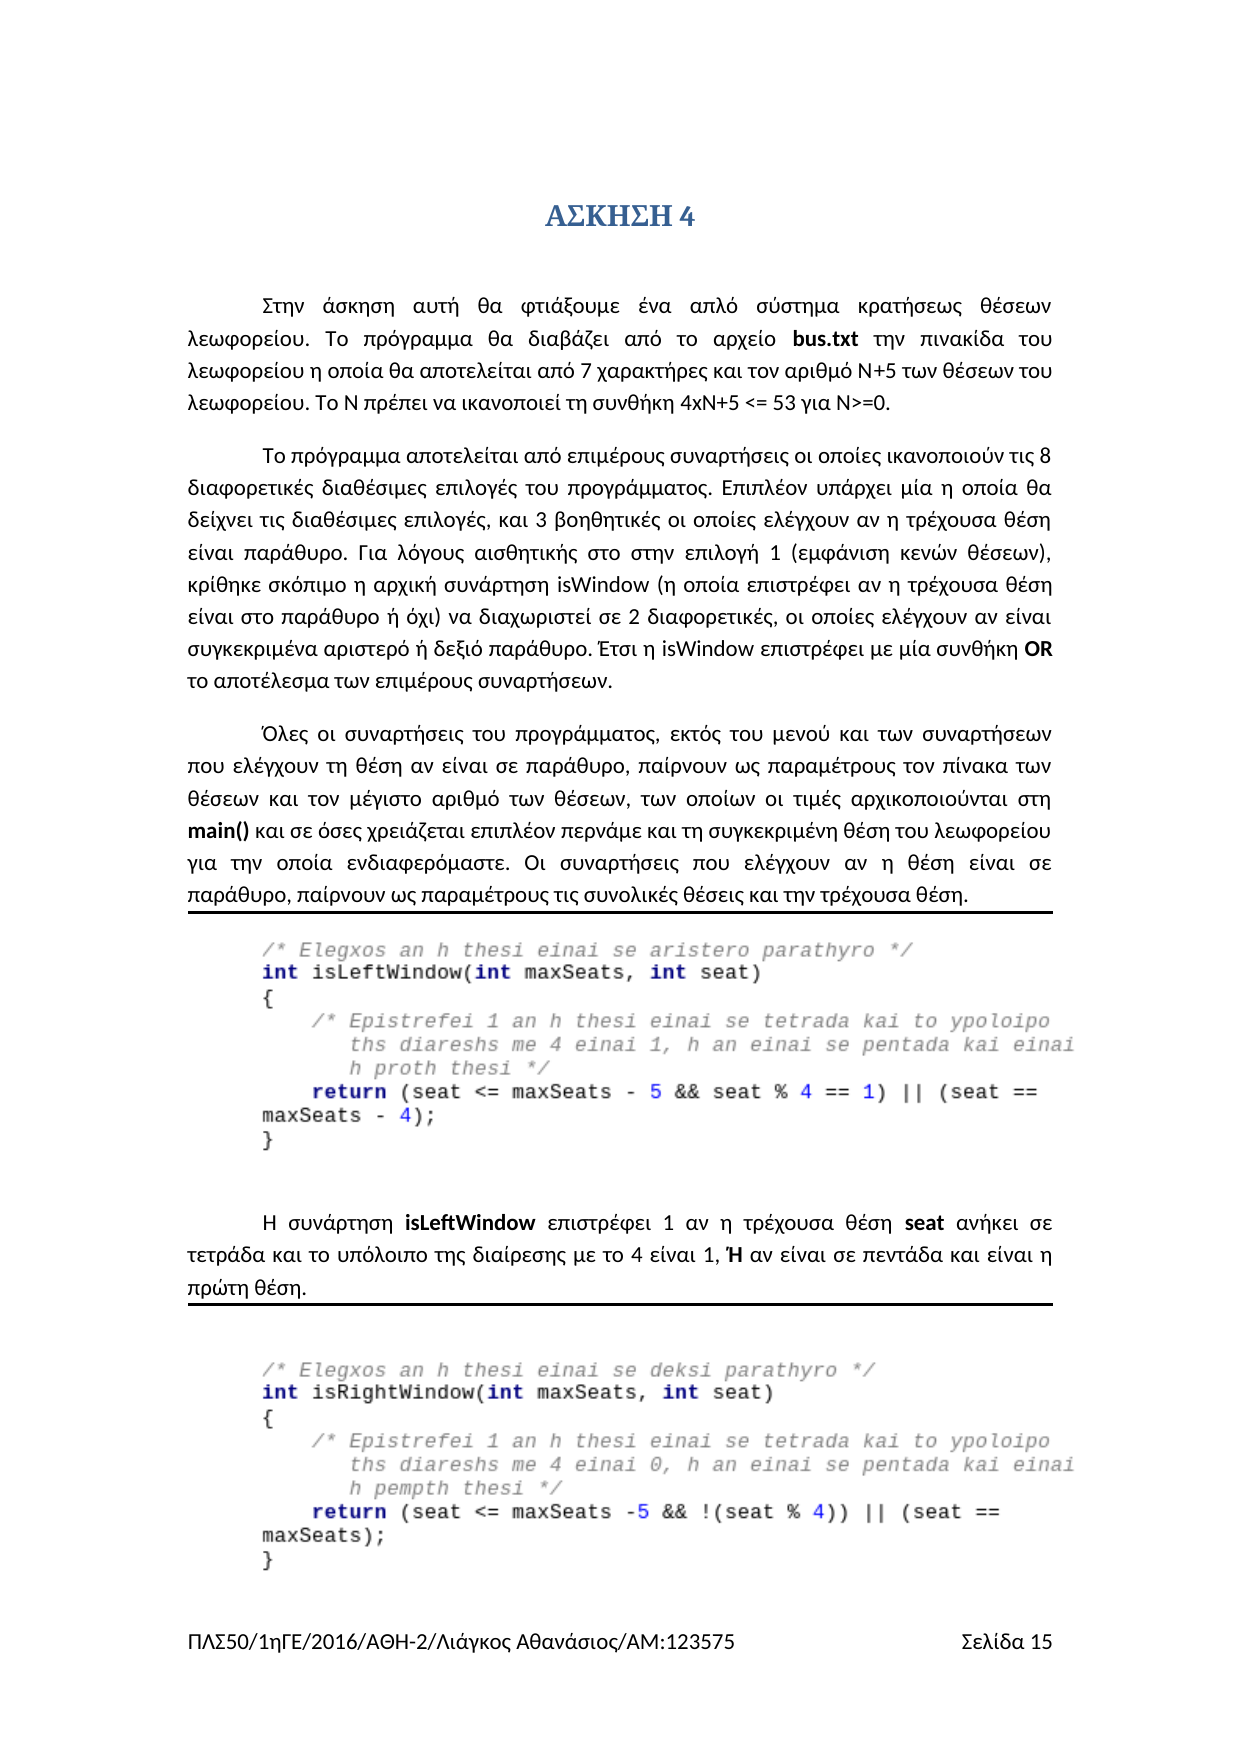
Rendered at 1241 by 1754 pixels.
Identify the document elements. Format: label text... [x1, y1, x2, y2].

text Στην άσκηση αυτή θα φτιάξουμε ένα απλό σύστημα κρατήσεως θέσεων λεωφορείου. Το πρόγραμμα θα διαβάζει από το αρχείο bus.txt την πινακίδα του λεωφορείου η οποία θα αποτελείται από 7 χαρακτήρες και τον αριθμό Ν+5 των θέσεων του λεωφορείου. Το Ν πρέπει να ικανοποιεί τη συνθήκη 4xN+5 <= 53 για N>=0. [187, 292, 1053, 416]
text Η συνάρτηση isLeftWindow επιστρέφει 1 αν η τρέχουσα θέση seat ανήκει σε τετράδα και το υπόλοιπο της διαίρεσης με το 4 είναι 1, Ή αν είναι σε πεντάδα και είναι η πρώτη θέση. [187, 1208, 1053, 1306]
text Όλες οι συναρτήσεις του προγράμματος, εκτός του μενού και των συναρτήσεων που ελέγχουν τη θέση αν είναι σε παράθυρο, παίρνουν ως παραμέτρους τον πίνακα των θέσεων και τον μέγιστο αριθμό των θέσεων, των οποίων οι τιμές αρχικοποιούνται στη main() και σε όσες χρειάζεται επιπλέον περνάμε και τη συγκεκριμένη θέση του λεωφορείου για την οποία ενδιαφερόμαστε. Οι συναρτήσεις που ελέγχουν αν η θέση είναι σε παράθυρο, παίρνουν ως παραμέτρους τις συνολικές θέσεις και την τρέχουσα θέση. [187, 719, 1053, 914]
subtitle ΑΣΚΗΣΗ 4 [187, 200, 1053, 233]
text Το πρόγραμμα αποτελείται από επιμέρους συναρτήσεις οι οποίες ικανοποιούν τις 8 διαφορετικές διαθέσιμες επιλογές του προγράμματος. Επιπλέον υπάρχει μία η οποία θα δείχνει τις διαθέσιμες επιλογές, και 3 βοηθητικές οι οποίες ελέγχουν αν η τρέχουσα θέση είναι παράθυρο. Για λόγους αισθητικής στο στην επιλογή 1 (εμφάνιση κενών θέσεων), κρίθηκε σκόπιμο η αρχική συνάρτηση isWindow (η οποία επιστρέφει αν η τρέχουσα θέση είναι στο παράθυρο ή όχι) να διαχωριστεί σε 2 διαφορετικές, οι οποίες ελέγχουν αν είναι συγκεκριμένα αριστερό ή δεξιό παράθυρο. Έτσι η isWindow επιστρέφει με μία συνθήκη OR το αποτέλεσμα των επιμέρους συναρτήσεων. [187, 441, 1053, 694]
